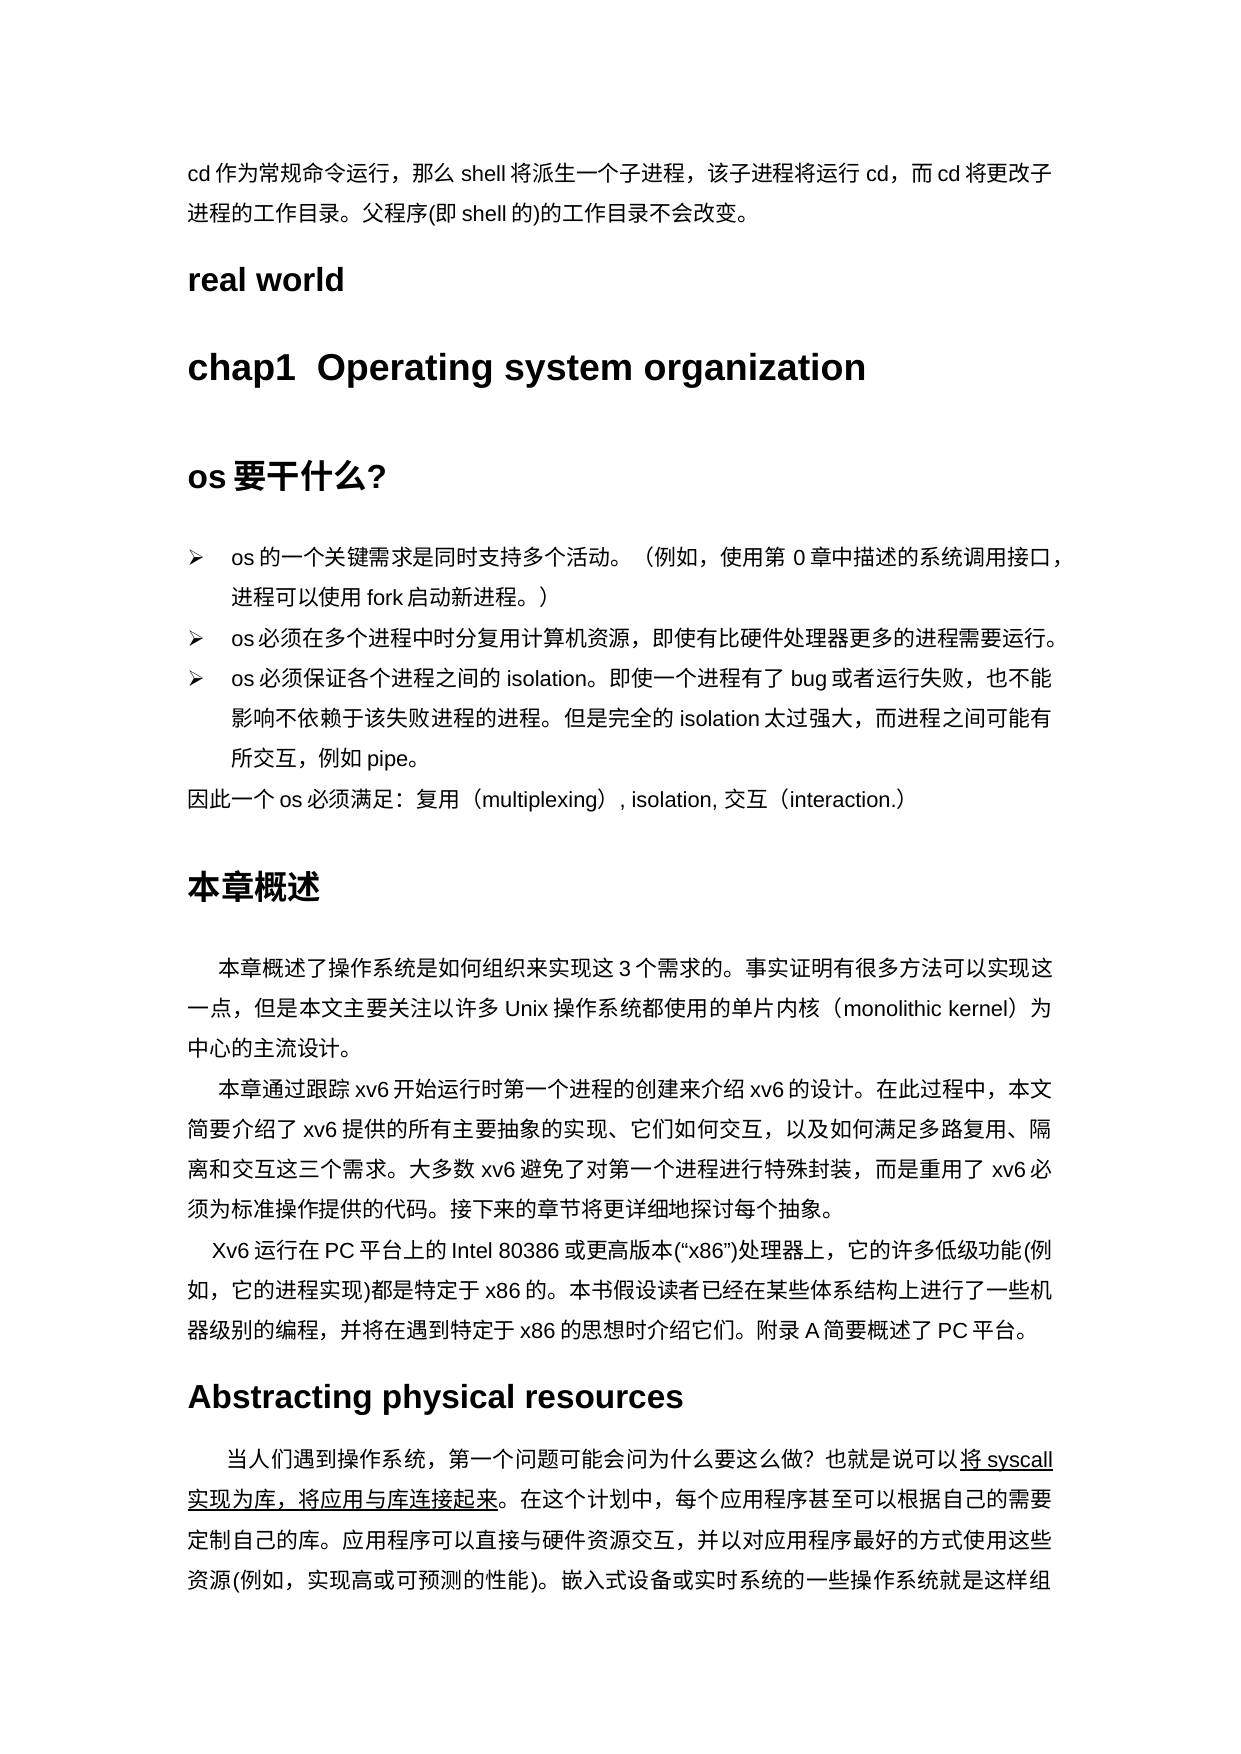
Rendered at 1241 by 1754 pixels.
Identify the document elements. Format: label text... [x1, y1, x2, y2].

subtitle Abstracting physical resources [187, 1377, 1053, 1417]
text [187, 151, 1053, 232]
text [187, 1438, 1053, 1599]
subtitle 本章概述 [187, 845, 1053, 926]
text 本章通过跟踪xv6开始运行时第一个进程的创建来介绍xv6的设计。在此过程中，本文简要介绍了xv6提供的所有主要抽象的实现、它们如何交互，以及如何满足多路复用、隔离和交互这三个需求。大多数xv6避免了对第一个进程进行特殊封装，而是重用了xv6必须为标准操作提供的代码。接下来的章节将更详细地探讨每个抽象。 [187, 1067, 1053, 1228]
list os必须在多个进程中时分复用计算机资源，即使有比硬件处理器更多的进程需要运行。 [187, 616, 1053, 657]
subtitle chap1 Operating system organization [187, 326, 1053, 407]
text 本章概述了操作系统是如何组织来实现这3个需求的。事实证明有很多方法可以实现这一点，但是本文主要关注以许多Unix操作系统都使用的单片内核（monolithic kernel）为中心的主流设计。 [187, 946, 1053, 1067]
subtitle real world [187, 259, 1053, 299]
list os必须保证各个进程之间的isolation。即使一个进程有了bug或者运行失败，也不能影响不依赖于该失败进程的进程。但是完全的isolation太过强大，而进程之间可能有所交互，例如pipe。 [187, 657, 1053, 777]
subtitle os要干什么? [187, 434, 1053, 515]
text 因此一个os必须满足：复用（multiplexing）, isolation, 交互（interaction.） [187, 777, 1053, 818]
list os的一个关键需求是同时支持多个活动。（例如，使用第0章中描述的系统调用接口，进程可以使用fork启动新进程。） [187, 536, 1053, 616]
text Xv6运行在PC平台上的Intel 80386或更高版本(“x86”)处理器上，它的许多低级功能(例如，它的进程实现)都是特定于x86的。本书假设读者已经在某些体系结构上进行了一些机器级别的编程，并将在遇到特定于x86的思想时介绍它们。附录A简要概述了PC平台。 [187, 1228, 1053, 1349]
